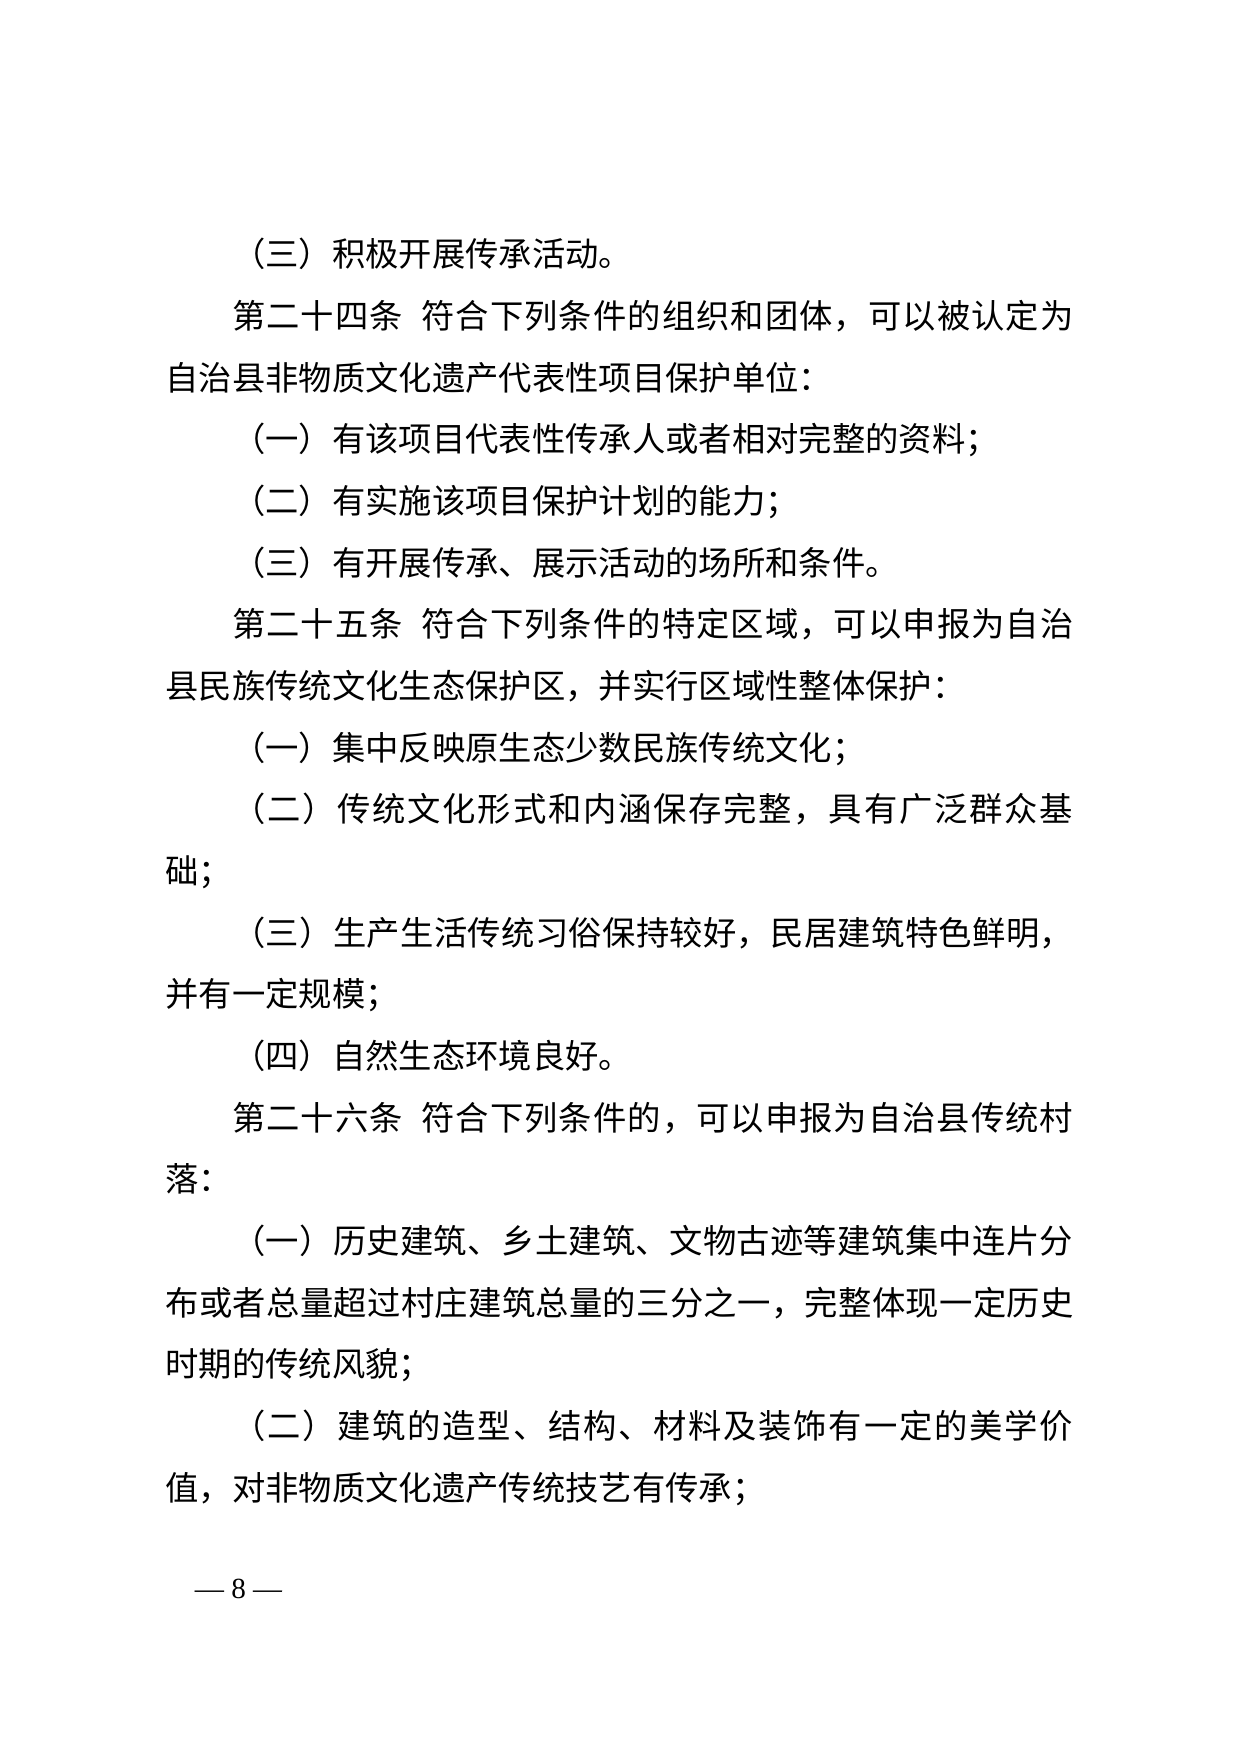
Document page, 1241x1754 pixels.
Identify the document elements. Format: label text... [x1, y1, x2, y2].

text 第二十五条 符合下列条件的特定区域，可以申报为自治县民族传统文化生态保护区，并实行区域性整体保护： [165, 587, 1075, 711]
text （三）积极开展传承活动。 [165, 217, 1075, 279]
text 第二十六条 符合下列条件的，可以申报为自治县传统村落： [165, 1081, 1075, 1204]
text （四）自然生态环境良好。 [165, 1019, 1075, 1081]
text 第二十四条 符合下列条件的组织和团体，可以被认定为自治县非物质文化遗产代表性项目保护单位： [165, 279, 1075, 402]
text （二）建筑的造型、结构、材料及装饰有一定的美学价值，对非物质文化遗产传统技艺有传承； [165, 1389, 1075, 1512]
text （三）有开展传承、展示活动的场所和条件。 [165, 526, 1075, 587]
text （二）有实施该项目保护计划的能力； [165, 464, 1075, 526]
text （一）历史建筑、乡土建筑、文物古迹等建筑集中连片分布或者总量超过村庄建筑总量的三分之一，完整体现一定历史时期的传统风貌； [165, 1204, 1075, 1389]
text （一）集中反映原生态少数民族传统文化； [165, 711, 1075, 772]
text （二）传统文化形式和内涵保存完整，具有广泛群众基础； [165, 772, 1075, 896]
text （三）生产生活传统习俗保持较好，民居建筑特色鲜明，并有一定规模； [165, 896, 1075, 1019]
text （一）有该项目代表性传承人或者相对完整的资料； [165, 402, 1075, 464]
